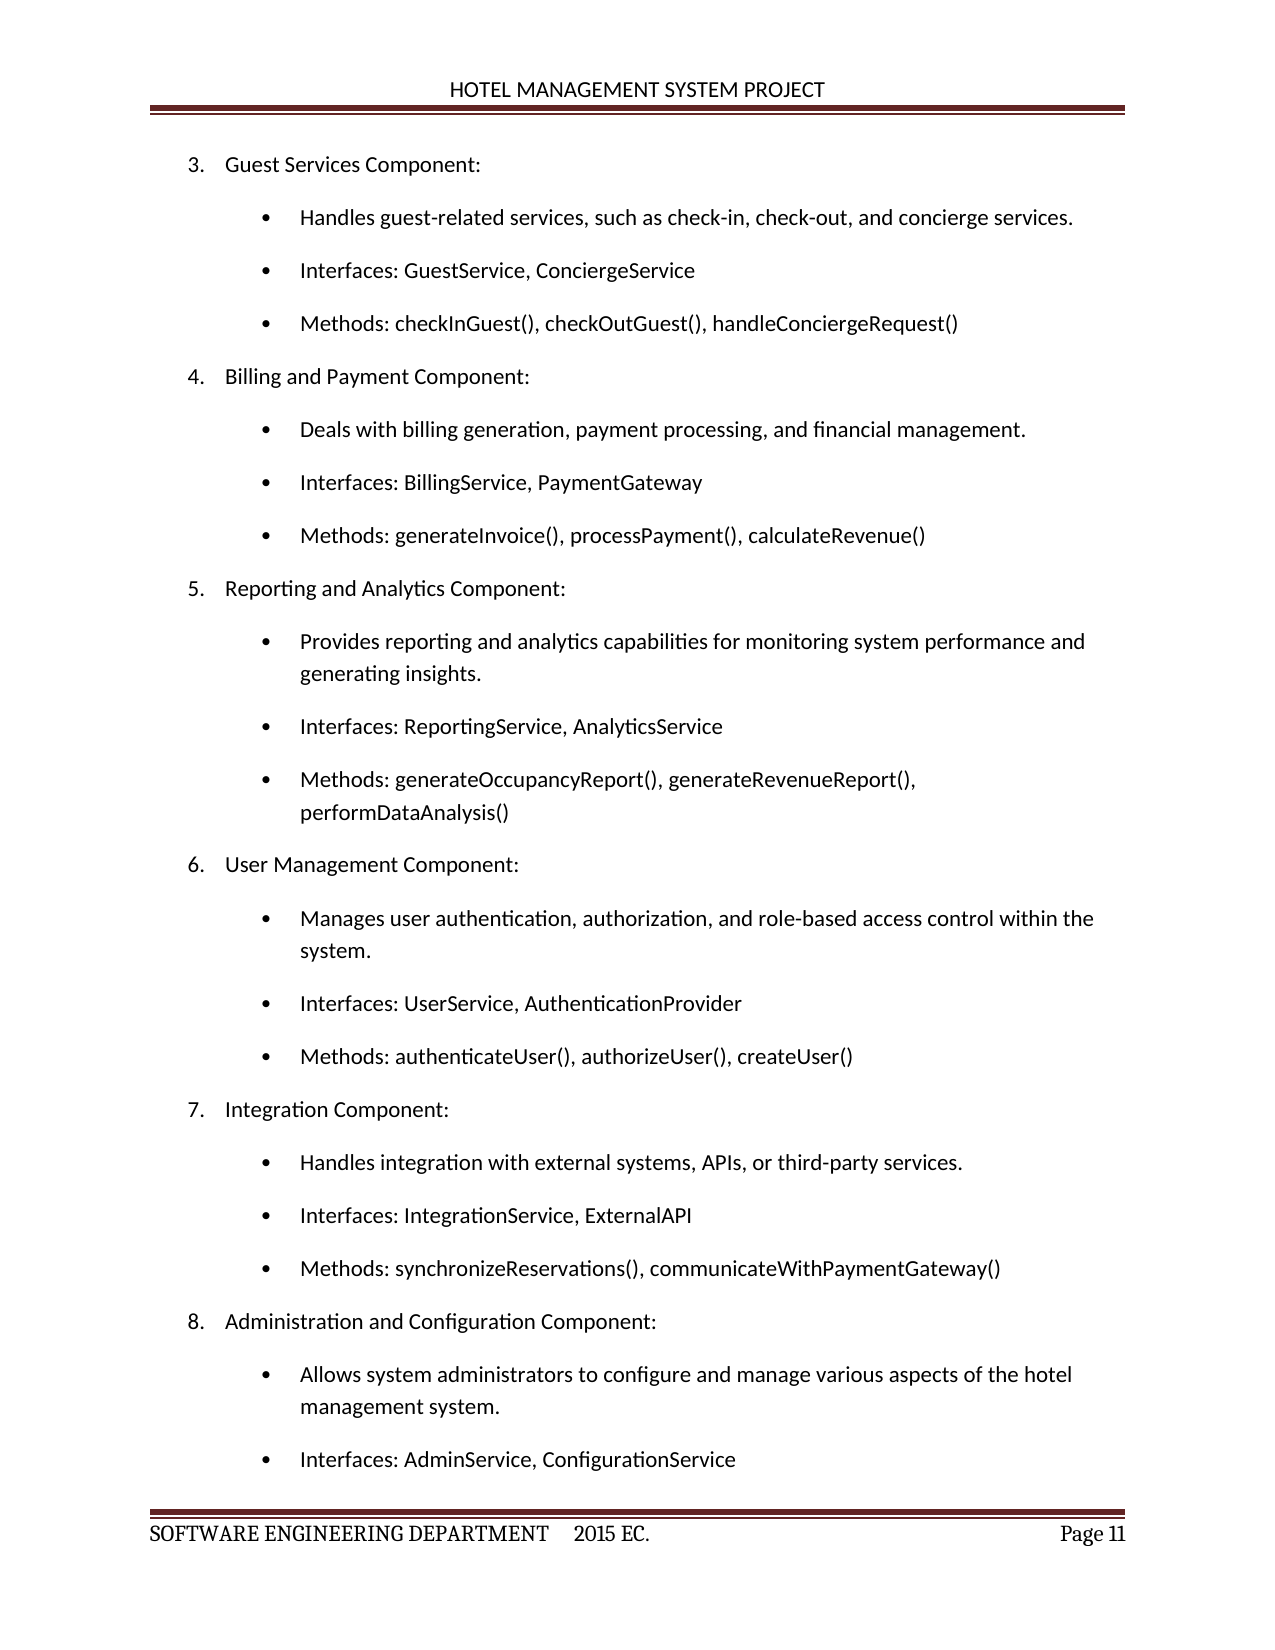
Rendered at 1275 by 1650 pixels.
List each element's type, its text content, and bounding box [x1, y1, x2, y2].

list Interfaces: BillingService, PaymentGateway [262, 468, 1125, 496]
list Allows system administrators to configure and manage various aspects of the hotel management system. [262, 1360, 1125, 1420]
list Administration and Configuration Component: [187, 1307, 1125, 1335]
list Methods: synchronizeReservations(), communicateWithPaymentGateway() [262, 1254, 1125, 1282]
list Handles integration with external systems, APIs, or third-party services. [262, 1148, 1125, 1176]
list Interfaces: AdminService, ConfigurationService [262, 1445, 1125, 1473]
list Integration Component: [187, 1095, 1125, 1123]
list User Management Component: [187, 851, 1125, 879]
list Manages user authentication, authorization, and role-based access control within the system. [262, 904, 1125, 964]
list Interfaces: ReportingService, AnalyticsService [262, 712, 1125, 740]
list Methods: generateInvoice(), processPayment(), calculateRevenue() [262, 521, 1125, 549]
list Guest Services Component: [187, 150, 1125, 178]
list Reporting and Analytics Component: [187, 574, 1125, 602]
list Handles guest-related services, such as check-in, check-out, and concierge services. [262, 203, 1125, 231]
list Provides reporting and analytics capabilities for monitoring system performance and generating insights. [262, 627, 1125, 687]
list Methods: authenticateUser(), authorizeUser(), createUser() [262, 1042, 1125, 1070]
list Methods: generateOccupancyReport(), generateRevenueReport(), performDataAnalysis() [262, 765, 1125, 826]
list Billing and Payment Component: [187, 362, 1125, 390]
list Interfaces: GuestService, ConciergeService [262, 256, 1125, 284]
list Deals with billing generation, payment processing, and financial management. [262, 415, 1125, 443]
list Interfaces: IntegrationService, ExternalAPI [262, 1201, 1125, 1229]
list Interfaces: UserService, AuthenticationProvider [262, 989, 1125, 1017]
list Methods: checkInGuest(), checkOutGuest(), handleConciergeRequest() [262, 309, 1125, 337]
